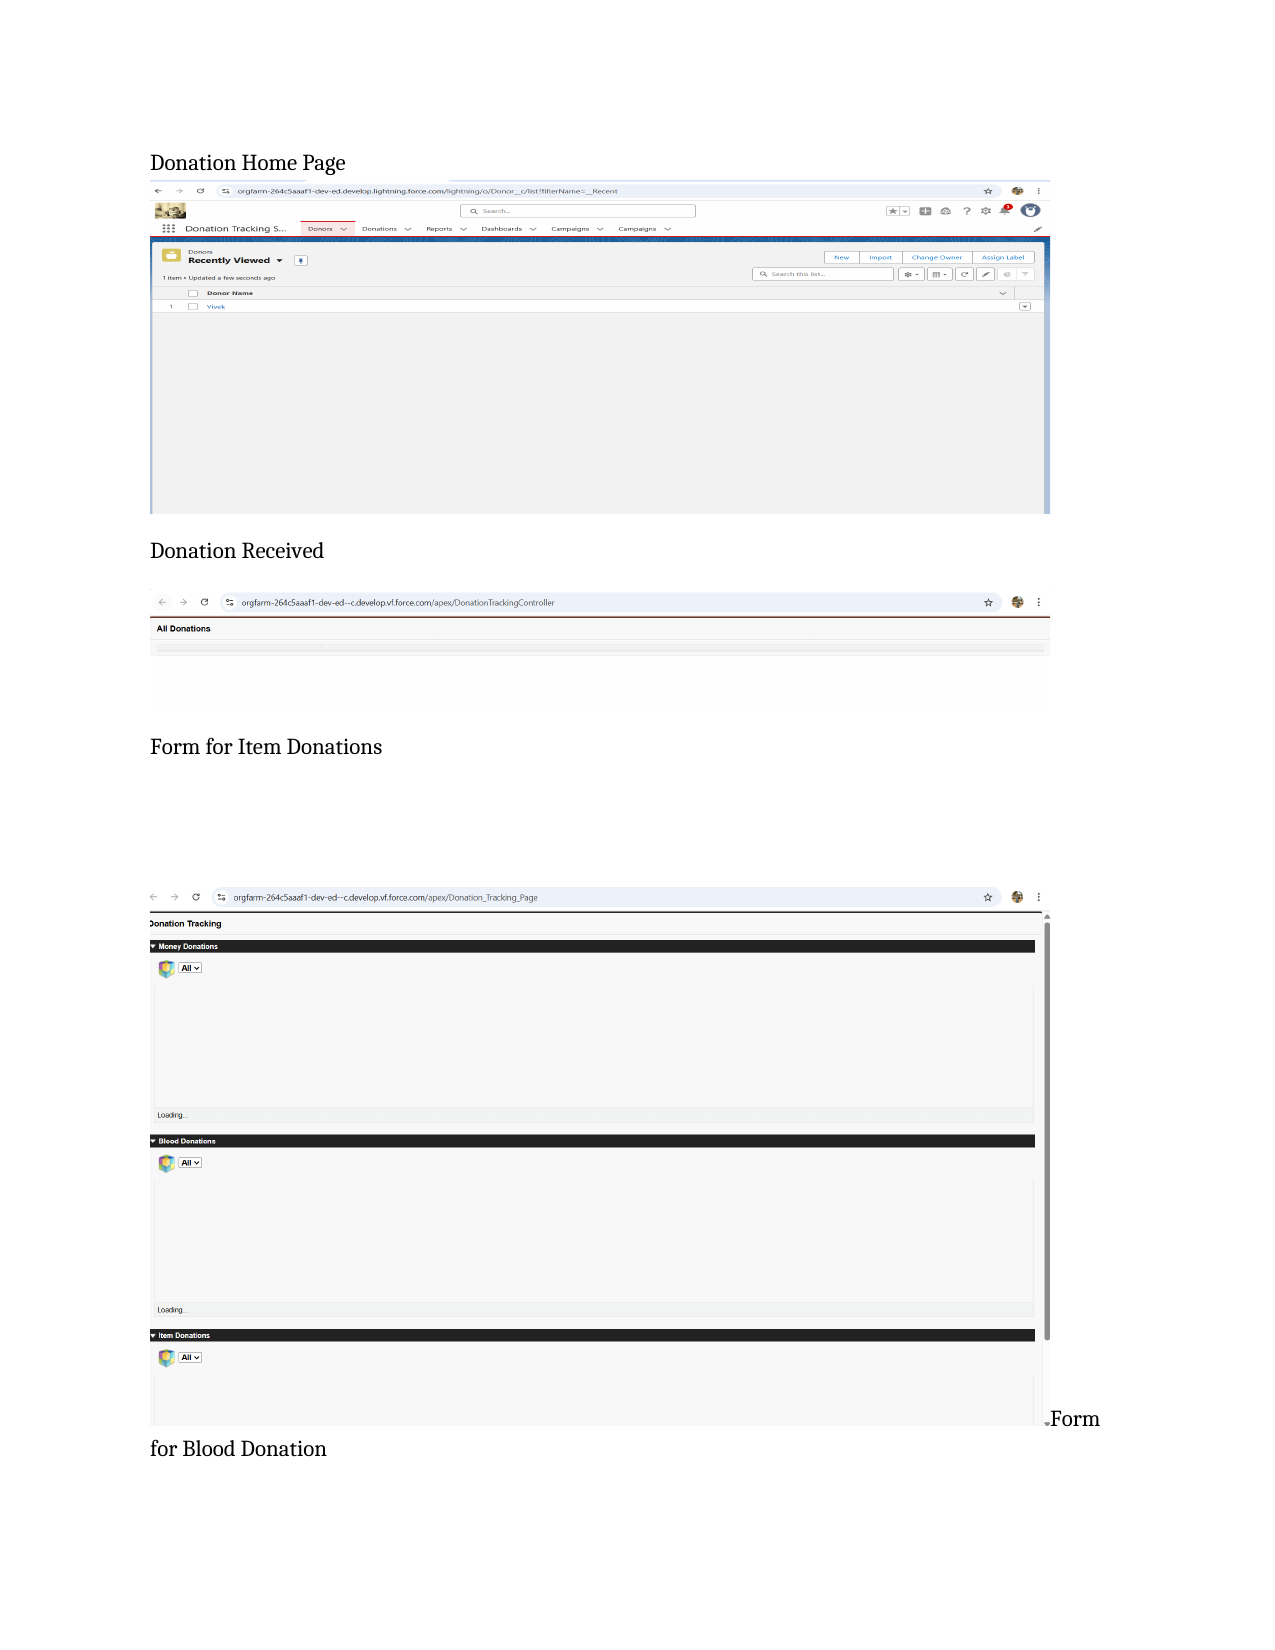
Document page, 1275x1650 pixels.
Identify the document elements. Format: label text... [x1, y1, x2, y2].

picture [150, 886, 1050, 1426]
picture [150, 180, 1050, 514]
text Donation Received [150, 538, 1125, 564]
picture [150, 589, 1050, 709]
text Form for Item Donations [150, 734, 1125, 760]
